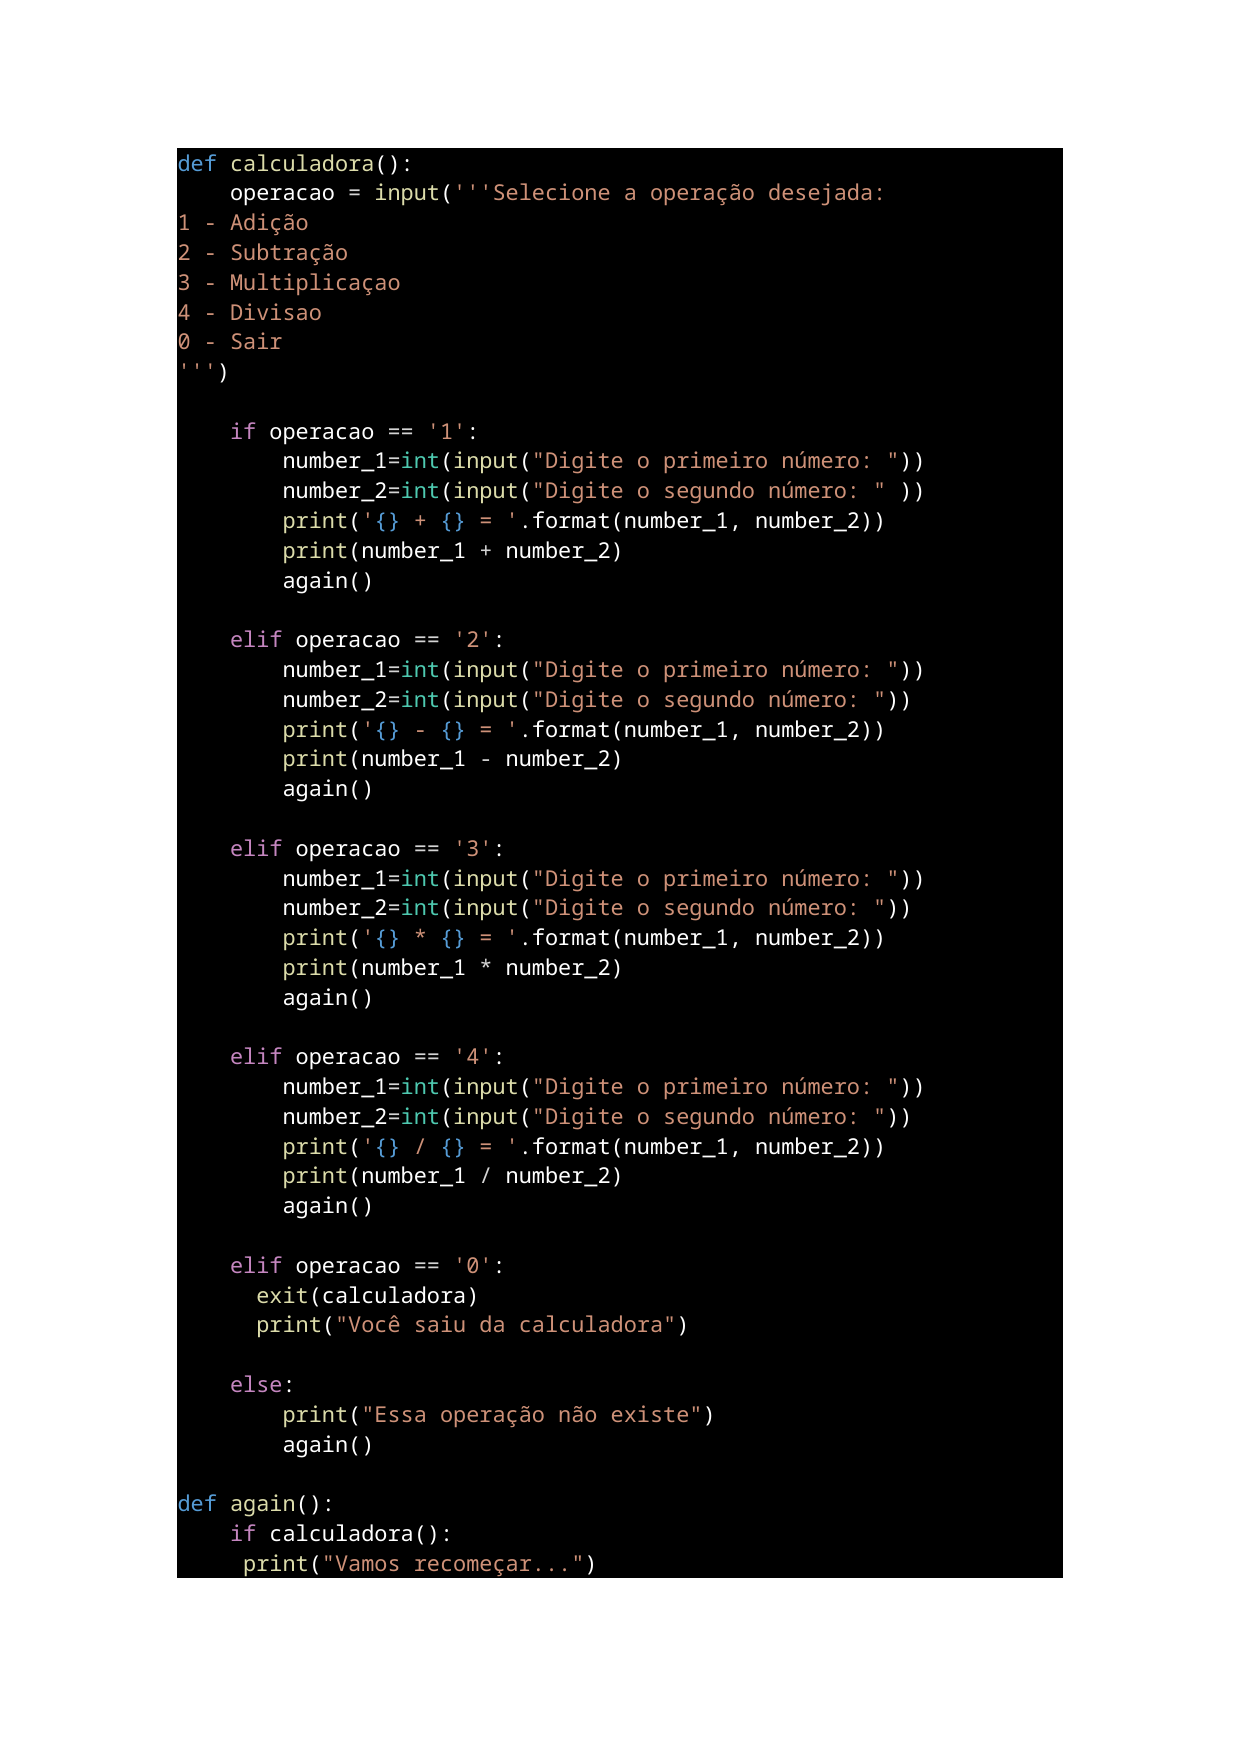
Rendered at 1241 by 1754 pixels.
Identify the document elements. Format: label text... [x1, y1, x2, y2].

text 0 - Sair [177, 326, 1063, 356]
text print('{} - {} = '.format(number_1, number_2)) [177, 714, 1063, 743]
text if operacao == '1': [177, 416, 1063, 446]
text 4 - Divisao [177, 297, 1063, 326]
text number_2=int(input("Digite o segundo número: " )) [177, 475, 1063, 505]
text def calculadora(): [177, 148, 1063, 177]
text exit(calculadora) [177, 1280, 1063, 1309]
text number_2=int(input("Digite o segundo número: ")) [177, 1101, 1063, 1131]
text else: [177, 1369, 1063, 1399]
text print(number_1 * number_2) [177, 952, 1063, 982]
text print(number_1 / number_2) [177, 1161, 1063, 1190]
text again() [177, 1429, 1063, 1458]
text number_1=int(input("Digite o primeiro número: ")) [177, 863, 1063, 892]
text 1 - Adição [177, 207, 1063, 237]
text number_2=int(input("Digite o segundo número: ")) [177, 684, 1063, 714]
text def again(): [177, 1488, 1063, 1518]
text print(number_1 + number_2) [177, 535, 1063, 565]
text print("Vamos recomeçar...") [177, 1548, 1063, 1578]
text print(number_1 - number_2) [177, 743, 1063, 773]
text print('{} + {} = '.format(number_1, number_2)) [177, 505, 1063, 535]
text print("Você saiu da calculadora") [177, 1309, 1063, 1339]
text if calculadora(): [177, 1518, 1063, 1548]
text elif operacao == '4': [177, 1041, 1063, 1071]
text 2 - Subtração [177, 237, 1063, 267]
text operacao = input('''Selecione a operação desejada: [177, 177, 1063, 207]
text number_1=int(input("Digite o primeiro número: ")) [177, 654, 1063, 684]
text 3 - Multiplicaçao [177, 267, 1063, 297]
text ''') [177, 356, 1063, 386]
text print('{} * {} = '.format(number_1, number_2)) [177, 922, 1063, 952]
text elif operacao == '2': [177, 624, 1063, 654]
text number_1=int(input("Digite o primeiro número: ")) [177, 446, 1063, 475]
text print('{} / {} = '.format(number_1, number_2)) [177, 1131, 1063, 1161]
text again() [177, 982, 1063, 1012]
text elif operacao == '0': [177, 1250, 1063, 1280]
text print("Essa operação não existe") [177, 1399, 1063, 1429]
text number_1=int(input("Digite o primeiro número: ")) [177, 1071, 1063, 1101]
text number_2=int(input("Digite o segundo número: ")) [177, 892, 1063, 922]
text again() [177, 773, 1063, 803]
text again() [177, 1190, 1063, 1220]
text again() [177, 565, 1063, 594]
text elif operacao == '3': [177, 833, 1063, 863]
